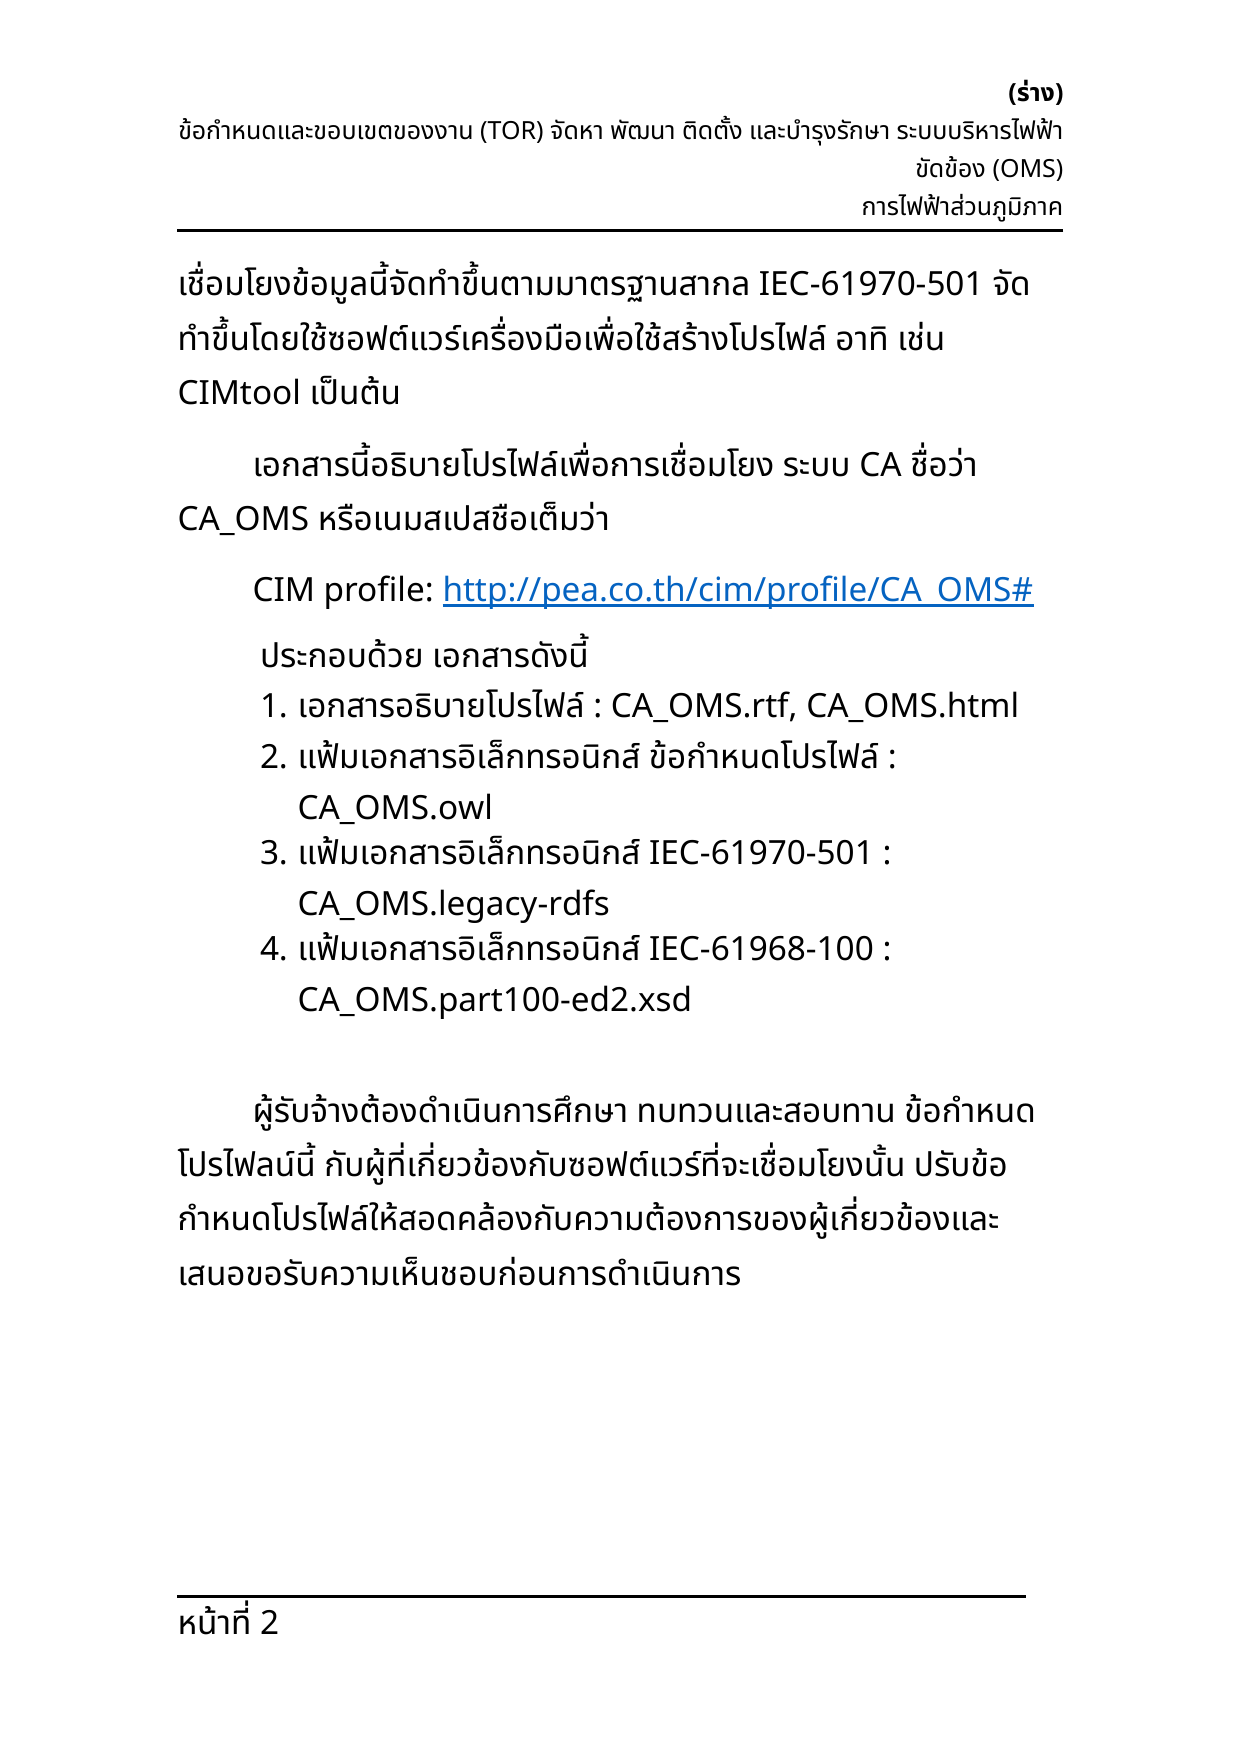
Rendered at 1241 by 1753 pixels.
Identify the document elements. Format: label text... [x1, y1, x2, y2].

list แฟ้มเอกสารอิเล็กทรอนิกส์ ข้อกำหนดโปรไฟล์ : CA_OMS.owl [260, 733, 1063, 829]
text เอกสารนี้อธิบายโปรไฟล์เพื่อการเชื่อมโยง ระบบ CA ชื่อว่า CA_OMS หรือเนมสเปสชือเต็มว่า [177, 440, 1063, 546]
text CIM profile: http://pea.co.th/cim/profile/CA_OMS# [177, 566, 1063, 612]
list แฟ้มเอกสารอิเล็กทรอนิกส์ IEC-61968-100 : CA_OMS.part100-ed2.xsd [260, 925, 1063, 1021]
list ประกอบด้วย เอกสารดังนี้ [260, 632, 1063, 682]
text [177, 260, 1063, 420]
list เอกสารอธิบายโปรไฟล์ : CA_OMS.rtf, CA_OMS.html [260, 682, 1063, 733]
list แฟ้มเอกสารอิเล็กทรอนิกส์ IEC-61970-501 : CA_OMS.legacy-rdfs [260, 829, 1063, 925]
text ผู้รับจ้างต้องดำเนินการศึกษา ทบทวนและสอบทาน ข้อกำหนดโปรไฟลน์นี้ กับผู้ที่เกี่ยวข้องกับซอฟต์แวร์ที่จะเชื่อมโยงนั้น ปรับข้อกำหนดโปรไฟล์ให้สอดคล้องกับความต้องการของผู้เกี่ยวข้องและเสนอขอรับความเห็นชอบก่อนการดำเนินการ [177, 1087, 1063, 1300]
